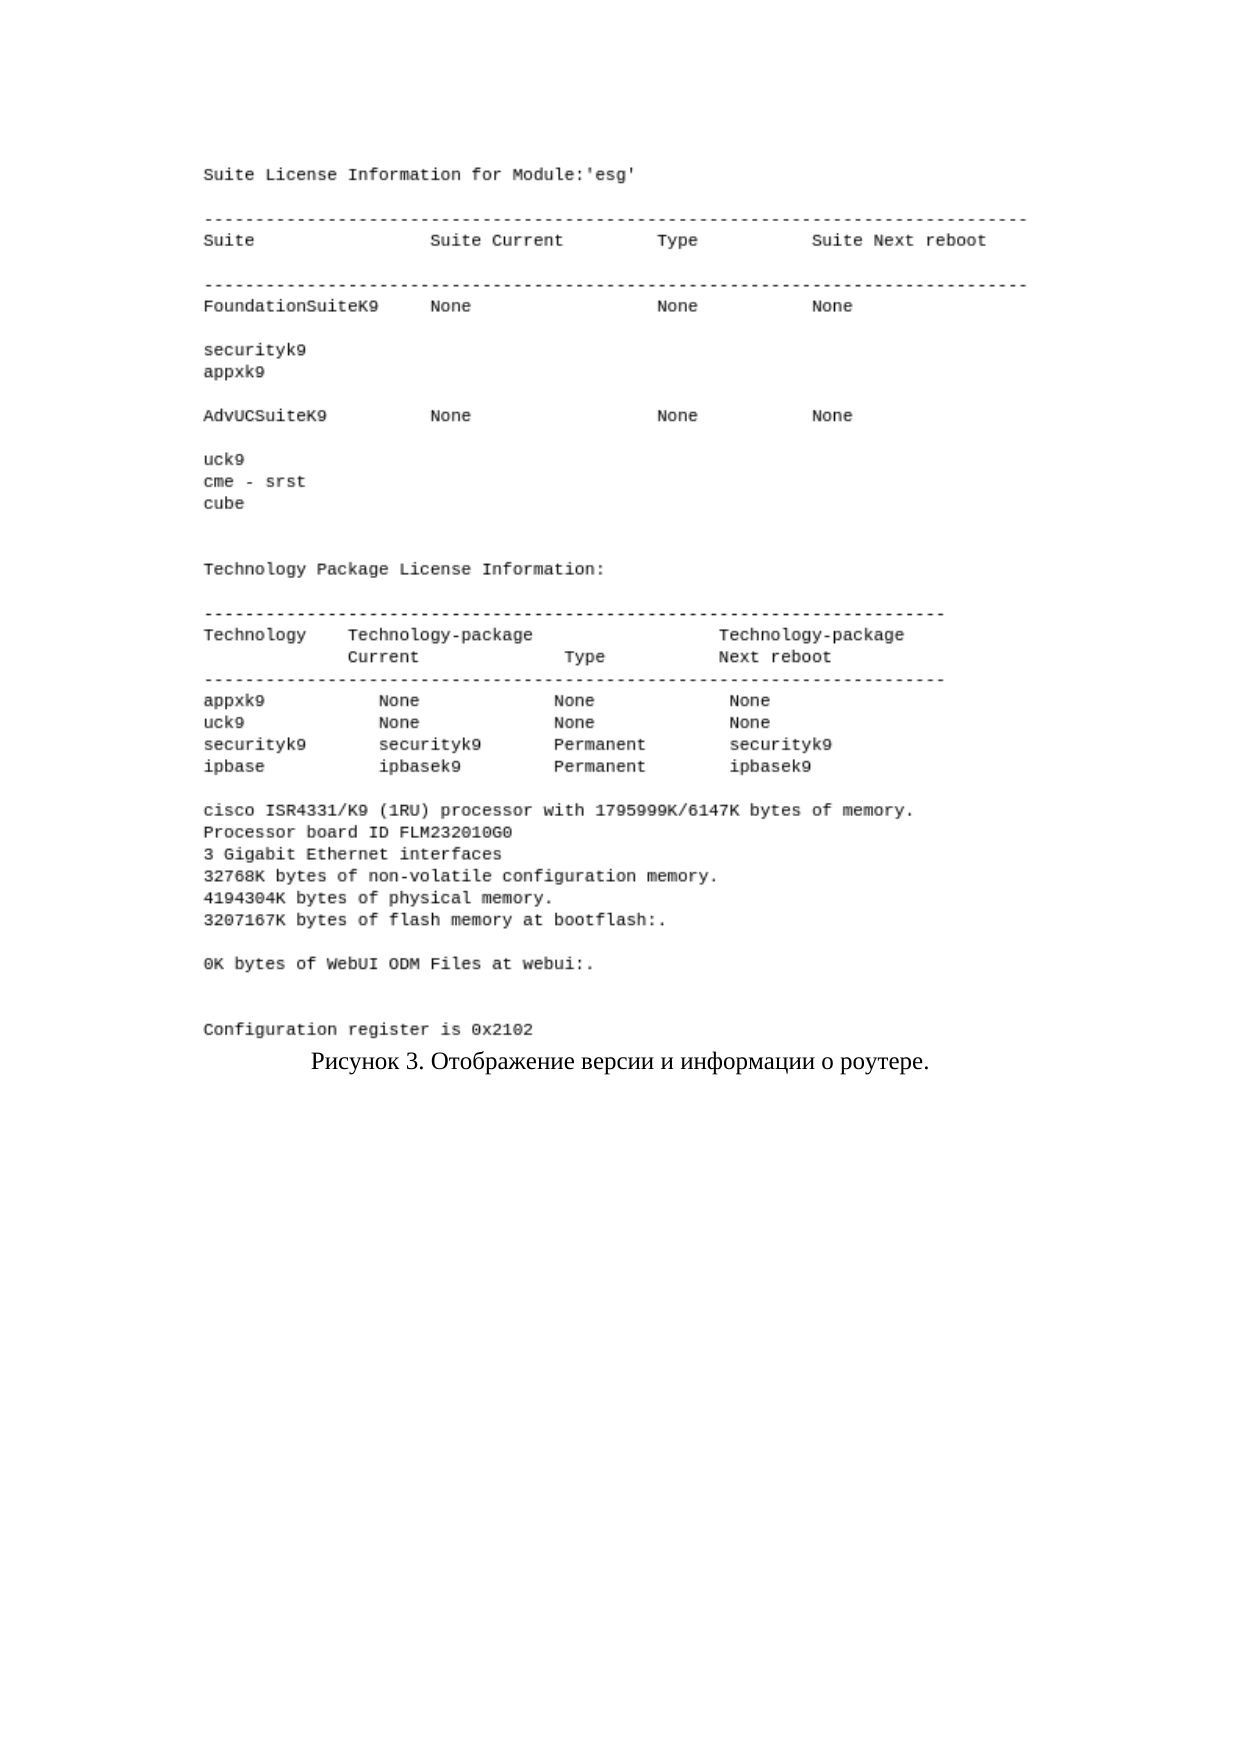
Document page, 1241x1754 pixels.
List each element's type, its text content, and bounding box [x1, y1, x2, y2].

picture [199, 150, 1042, 1043]
text Рисунок 3. Отображение версии и информации о роутере. [150, 1046, 1090, 1075]
